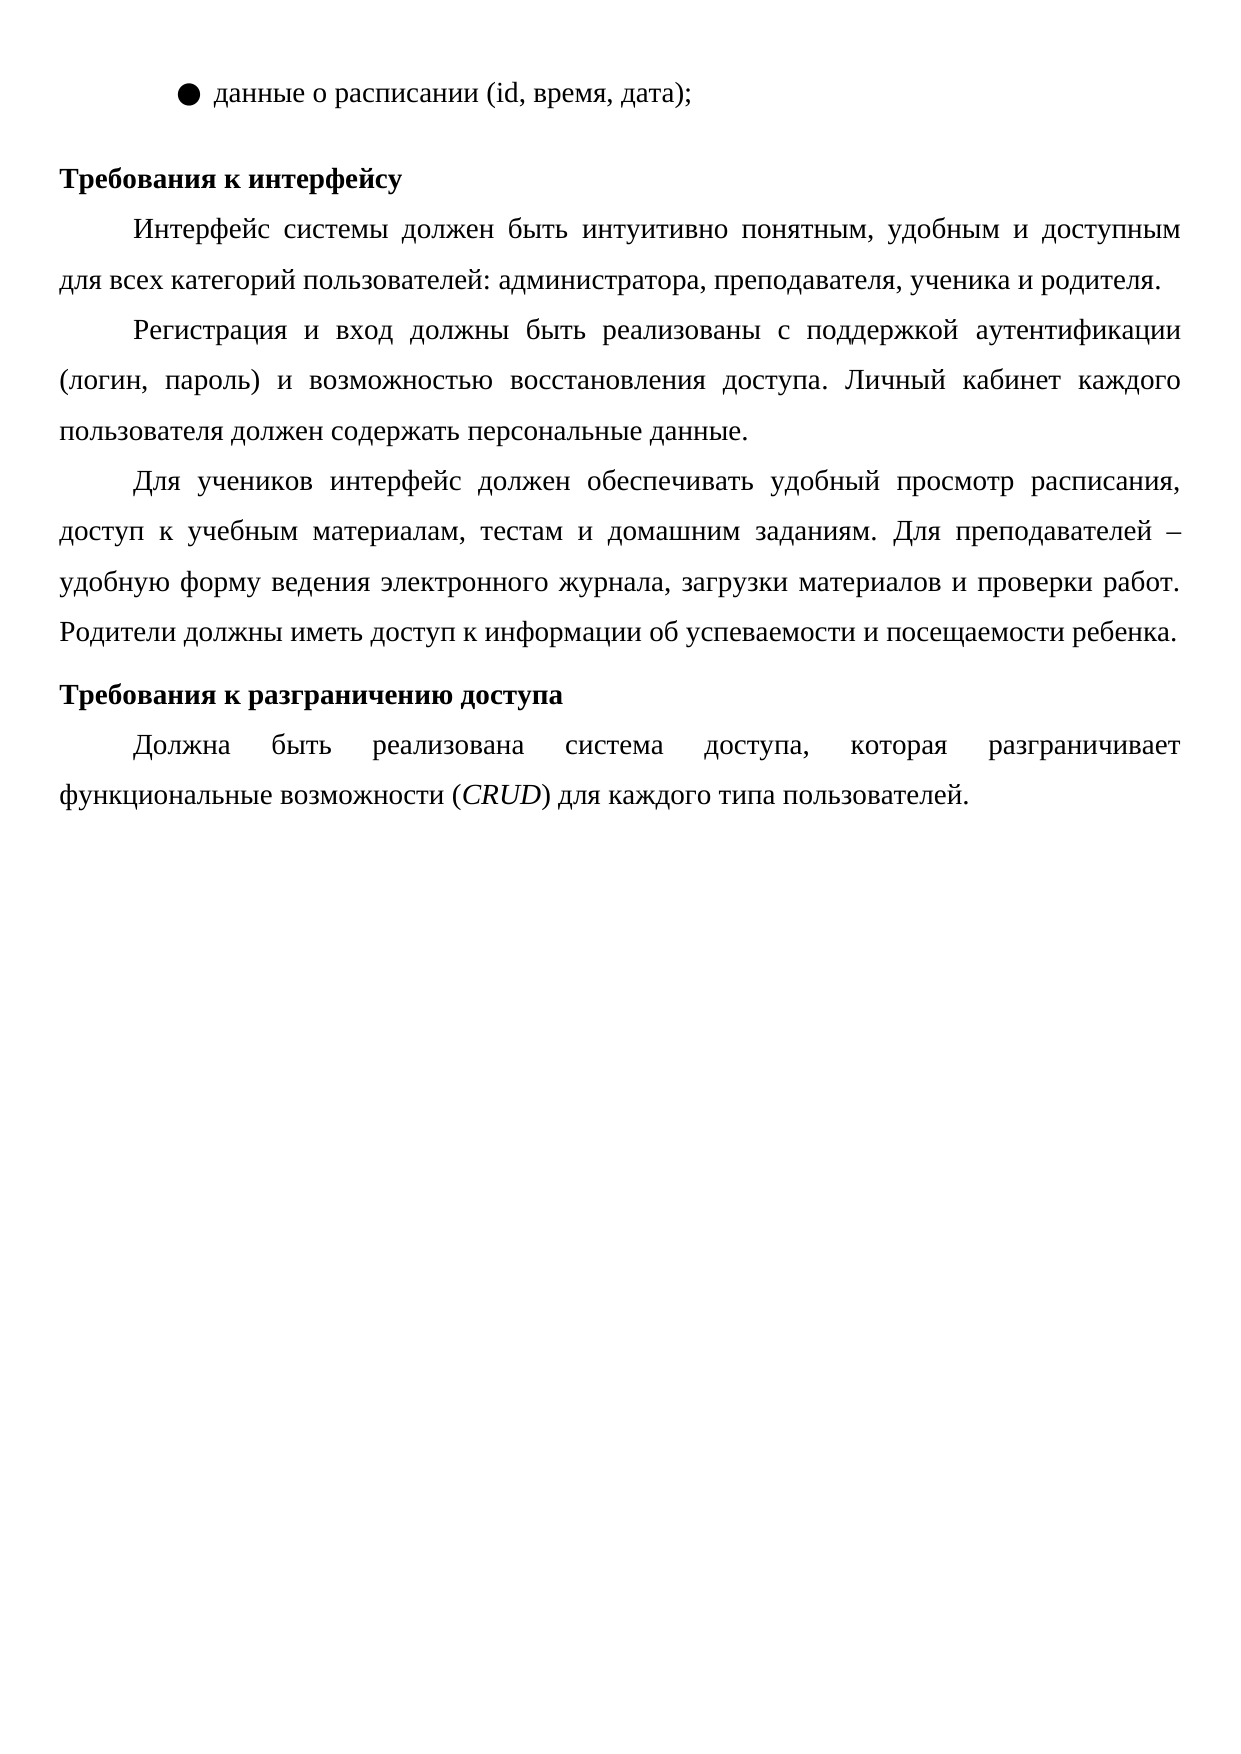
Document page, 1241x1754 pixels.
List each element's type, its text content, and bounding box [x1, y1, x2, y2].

text Интерфейс системы должен быть интуитивно понятным, удобным и доступным для всех категорий пользователей: администратора, преподавателя, ученика и родителя. [59, 212, 1181, 295]
subtitle Требования к разграничению доступа [59, 677, 1181, 710]
text Должна быть реализована система доступа, которая разграничивает функциональные возможности (CRUD) для каждого типа пользователей. [59, 727, 1181, 811]
text Регистрация и вход должны быть реализованы с поддержкой аутентификации (логин, пароль) и возможностью восстановления доступа. Личный кабинет каждого пользователя должен содержать персональные данные. [59, 312, 1181, 446]
subtitle Требования к интерфейсу [59, 161, 1181, 195]
list данные о расписании (id, время, дата); [176, 59, 1181, 119]
text Для учеников интерфейс должен обеспечивать удобный просмотр расписания, доступ к учебным материалам, тестам и домашним заданиям. Для преподавателей – удобную форму ведения электронного журнала, загрузки материалов и проверки работ. Родители должны иметь доступ к информации об успеваемости и посещаемости ребенка. [59, 463, 1181, 648]
